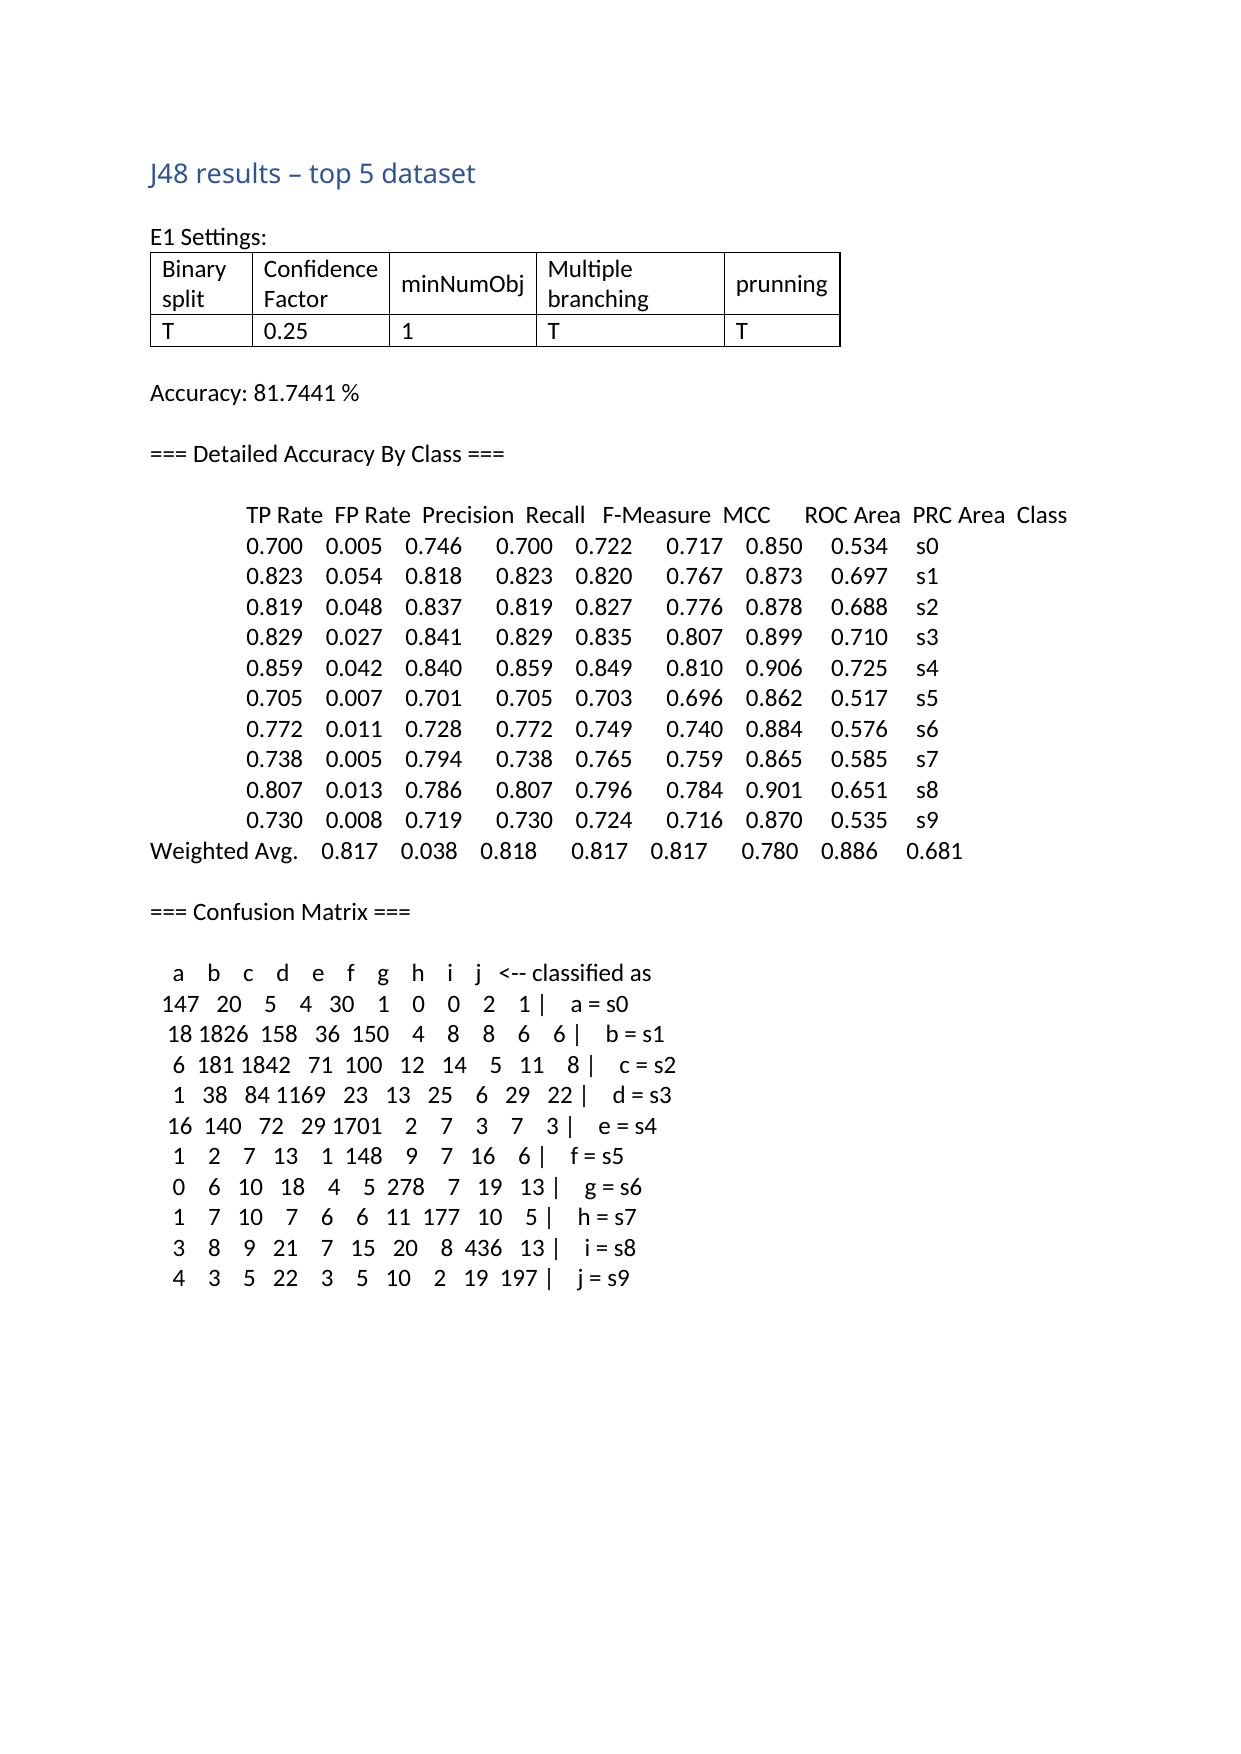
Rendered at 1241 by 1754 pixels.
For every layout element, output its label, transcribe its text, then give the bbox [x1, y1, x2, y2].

text Weighted Avg. 0.817 0.038 0.818 0.817 0.817 0.780 0.886 0.681 [150, 835, 1090, 866]
text TP Rate FP Rate Precision Recall F-Measure MCC ROC Area PRC Area Class [150, 499, 1090, 530]
text 0.807 0.013 0.786 0.807 0.796 0.784 0.901 0.651 s8 [150, 774, 1090, 804]
text 0 6 10 18 4 5 278 7 19 13 | g = s6 [150, 1171, 1090, 1201]
text Accuracy: 81.7441 % [150, 377, 1090, 408]
text 0.819 0.048 0.837 0.819 0.827 0.776 0.878 0.688 s2 [150, 591, 1090, 621]
table_header prunning [725, 253, 839, 314]
table_cell T [725, 315, 839, 346]
text a b c d e f g h i j <-- classified as [150, 957, 1090, 988]
text 3 8 9 21 7 15 20 8 436 13 | i = s8 [150, 1232, 1090, 1262]
table_cell T [151, 315, 252, 346]
text 0.772 0.011 0.728 0.772 0.749 0.740 0.884 0.576 s6 [150, 713, 1090, 743]
text 4 3 5 22 3 5 10 2 19 197 | j = s9 [150, 1262, 1090, 1293]
text 16 140 72 29 1701 2 7 3 7 3 | e = s4 [150, 1110, 1090, 1140]
table_header minNumObj [390, 253, 536, 314]
text 1 2 7 13 1 148 9 7 16 6 | f = s5 [150, 1140, 1090, 1171]
text 0.738 0.005 0.794 0.738 0.765 0.759 0.865 0.585 s7 [150, 743, 1090, 774]
text E1 Settings: [150, 222, 1090, 252]
text 18 1826 158 36 150 4 8 8 6 6 | b = s1 [150, 1018, 1090, 1049]
text === Confusion Matrix === [150, 896, 1090, 927]
table_cell 0.25 [253, 315, 389, 346]
text 0.829 0.027 0.841 0.829 0.835 0.807 0.899 0.710 s3 [150, 621, 1090, 652]
text 1 7 10 7 6 6 11 177 10 5 | h = s7 [150, 1201, 1090, 1232]
text 0.730 0.008 0.719 0.730 0.724 0.716 0.870 0.535 s9 [150, 804, 1090, 835]
text 0.705 0.007 0.701 0.705 0.703 0.696 0.862 0.517 s5 [150, 682, 1090, 713]
subtitle J48 results – top 5 dataset [150, 154, 1090, 191]
table_cell T [537, 315, 724, 346]
text 147 20 5 4 30 1 0 0 2 1 | a = s0 [150, 988, 1090, 1018]
table_header Binary split [151, 253, 252, 314]
text 6 181 1842 71 100 12 14 5 11 8 | c = s2 [150, 1049, 1090, 1079]
text 1 38 84 1169 23 13 25 6 29 22 | d = s3 [150, 1079, 1090, 1110]
table_header Multiple branching [537, 253, 724, 314]
text === Detailed Accuracy By Class === [150, 438, 1090, 469]
text 0.859 0.042 0.840 0.859 0.849 0.810 0.906 0.725 s4 [150, 652, 1090, 682]
table_cell 1 [390, 315, 536, 346]
table_header Confidence Factor [253, 253, 389, 314]
text 0.700 0.005 0.746 0.700 0.722 0.717 0.850 0.534 s0 [150, 530, 1090, 560]
text 0.823 0.054 0.818 0.823 0.820 0.767 0.873 0.697 s1 [150, 560, 1090, 591]
